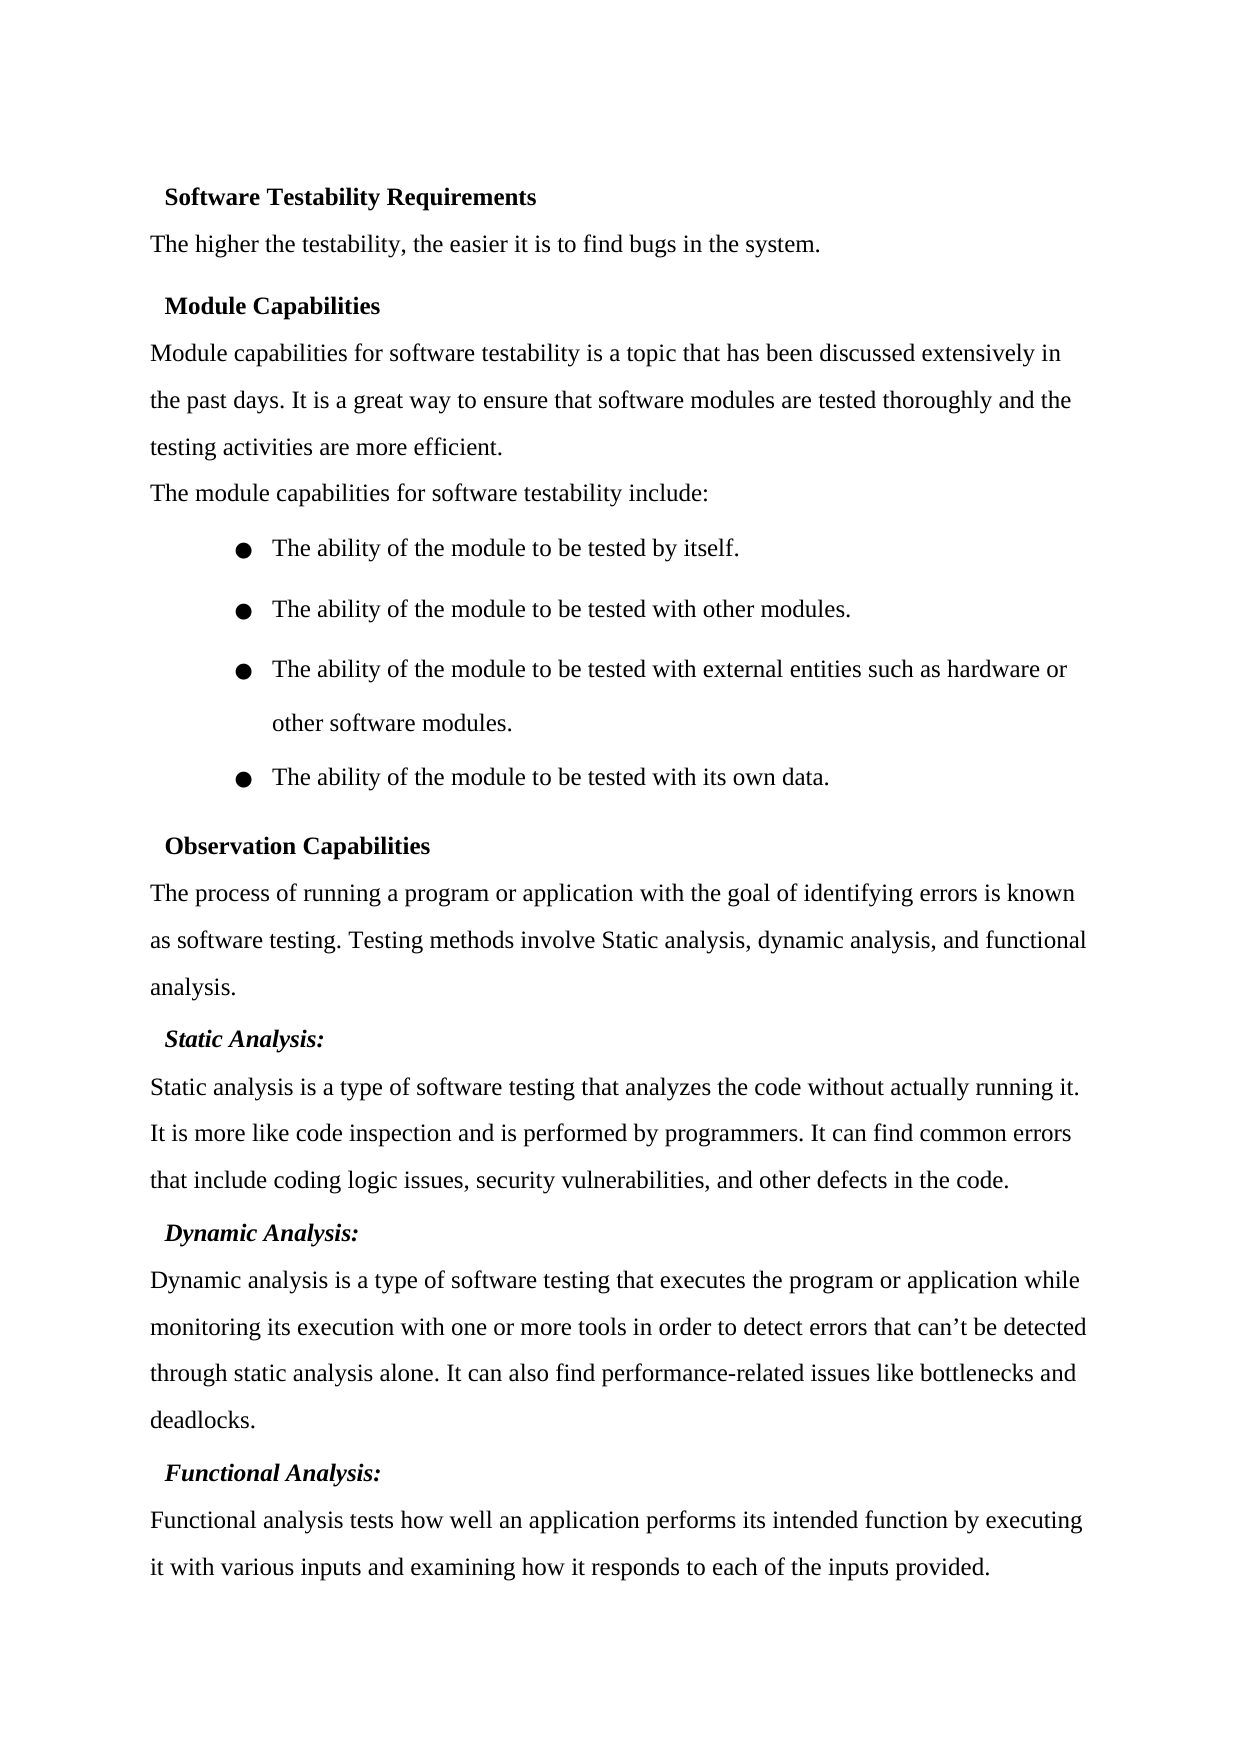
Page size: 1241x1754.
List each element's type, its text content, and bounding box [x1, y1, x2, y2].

text Static analysis is a type of software testing that analyzes the code without actually running it. It is more like code inspection and is performed by programmers. It can find common errors that include coding logic issues, security vulnerabilities, and other defects in the code. [150, 1072, 1082, 1194]
text Module capabilities for software testability is a topic that has been discussed extensively in the past days. It is a great way to ensure that software modules are tested thoroughly and the testing activities are more efficient. [150, 338, 1074, 460]
list The ability of the module to be tested with other modules. [234, 586, 1192, 629]
subtitle Dynamic Analysis: [150, 1218, 1192, 1247]
text The higher the testability, the easier it is to find bugs in the system. [150, 229, 1192, 257]
subtitle Static Analysis: [150, 1024, 1192, 1053]
list The ability of the module to be tested by itself. [234, 525, 1192, 568]
text Dynamic analysis is a type of software testing that executes the program or application while monitoring its execution with one or more tools in order to detect errors that can’t be detected through static analysis alone. It can also find performance-related issues like bottlenecks and deadlocks. [150, 1265, 1089, 1434]
subtitle Observation Capabilities [150, 831, 1192, 860]
text The process of running a program or application with the goal of identifying errors is known as software testing. Testing methods involve Static analysis, dynamic analysis, and functional analysis. [150, 878, 1089, 1000]
subtitle Functional Analysis: [150, 1458, 1192, 1487]
subtitle Software Testability Requirements [150, 182, 1192, 211]
list The ability of the module to be tested with external entities such as hardware or other software modules. [234, 647, 1068, 736]
text Functional analysis tests how well an application performs its intended function by executing it with various inputs and examining how it responds to each of the inputs provided. [150, 1505, 1085, 1581]
subtitle Module Capabilities [150, 291, 1192, 320]
text The module capabilities for software testability include: [150, 478, 1192, 507]
list The ability of the module to be tested with its own data. [234, 754, 1192, 797]
